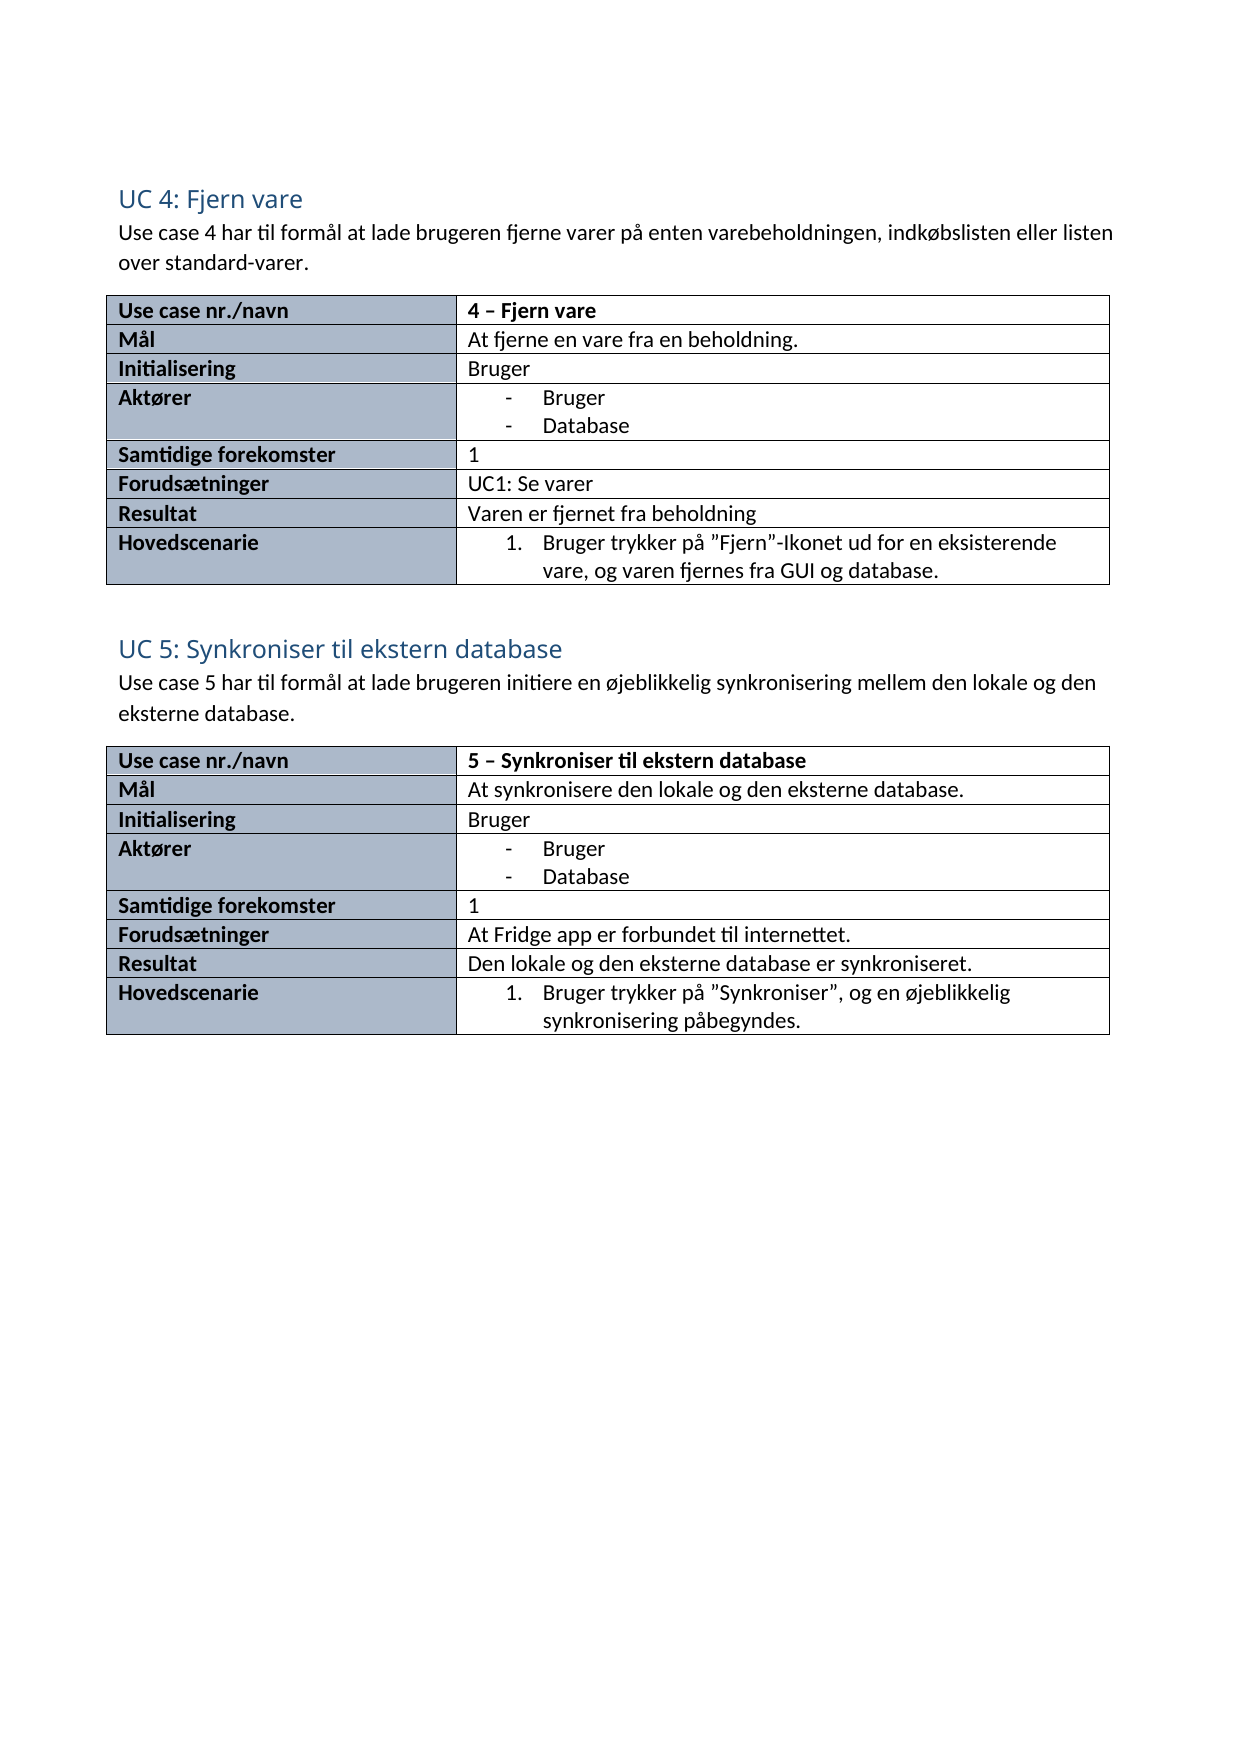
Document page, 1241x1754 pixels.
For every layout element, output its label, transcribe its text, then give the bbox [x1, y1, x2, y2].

table_cell Aktører [107, 384, 456, 439]
table_cell Bruger [457, 354, 1109, 382]
table_cell Initialisering [107, 805, 456, 833]
table_cell Resultat [107, 499, 456, 527]
table_cell Bruger trykker på ”Fjern”-Ikonet ud for en eksisterende vare, og varen fjernes fra GUI og database. [457, 528, 1109, 584]
table_header 4 – Fjern vare [457, 296, 1109, 324]
table_cell Aktører [107, 834, 456, 890]
table_cell Bruger trykker på ”Synkroniser”, og en øjeblikkelig synkronisering påbegyndes. [457, 978, 1109, 1034]
table_cell Bruger Database [457, 384, 1109, 439]
table_cell Resultat [107, 949, 456, 977]
subtitle UC 5: Synkroniser til ekstern database [118, 632, 1122, 666]
table_cell 1 [457, 891, 1109, 919]
table_cell Bruger [457, 805, 1109, 833]
table_cell At synkronisere den lokale og den eksterne database. [457, 776, 1109, 804]
table_cell Den lokale og den eksterne database er synkroniseret. [457, 949, 1109, 977]
text Use case 5 har til formål at lade brugeren initiere en øjeblikkelig synkronisering mellem den lokale og den eksterne database. [118, 668, 1122, 727]
table_cell Forudsætninger [107, 470, 456, 498]
table_cell Samtidige forekomster [107, 441, 456, 468]
table_cell Hovedscenarie [107, 528, 456, 584]
table_cell Hovedscenarie [107, 978, 456, 1034]
table_cell Varen er fjernet fra beholdning [457, 499, 1109, 527]
table_cell 1 [457, 441, 1109, 468]
table_cell Initialisering [107, 354, 456, 382]
subtitle UC 4: Fjern vare [118, 181, 1122, 215]
table_cell Bruger Database [457, 834, 1109, 890]
table_cell Mål [107, 325, 456, 353]
table_cell Mål [107, 776, 456, 804]
table_header Use case nr./navn [107, 747, 456, 774]
text Use case 4 har til formål at lade brugeren fjerne varer på enten varebeholdningen, indkøbslisten eller listen over standard-varer. [118, 218, 1122, 276]
table_cell Samtidige forekomster [107, 891, 456, 919]
table_header Use case nr./navn [107, 296, 456, 324]
table_cell UC1: Se varer [457, 470, 1109, 498]
table_header 5 – Synkroniser til ekstern database [457, 747, 1109, 774]
table_cell Forudsætninger [107, 920, 456, 948]
table_cell At fjerne en vare fra en beholdning. [457, 325, 1109, 353]
table_cell At Fridge app er forbundet til internettet. [457, 920, 1109, 948]
